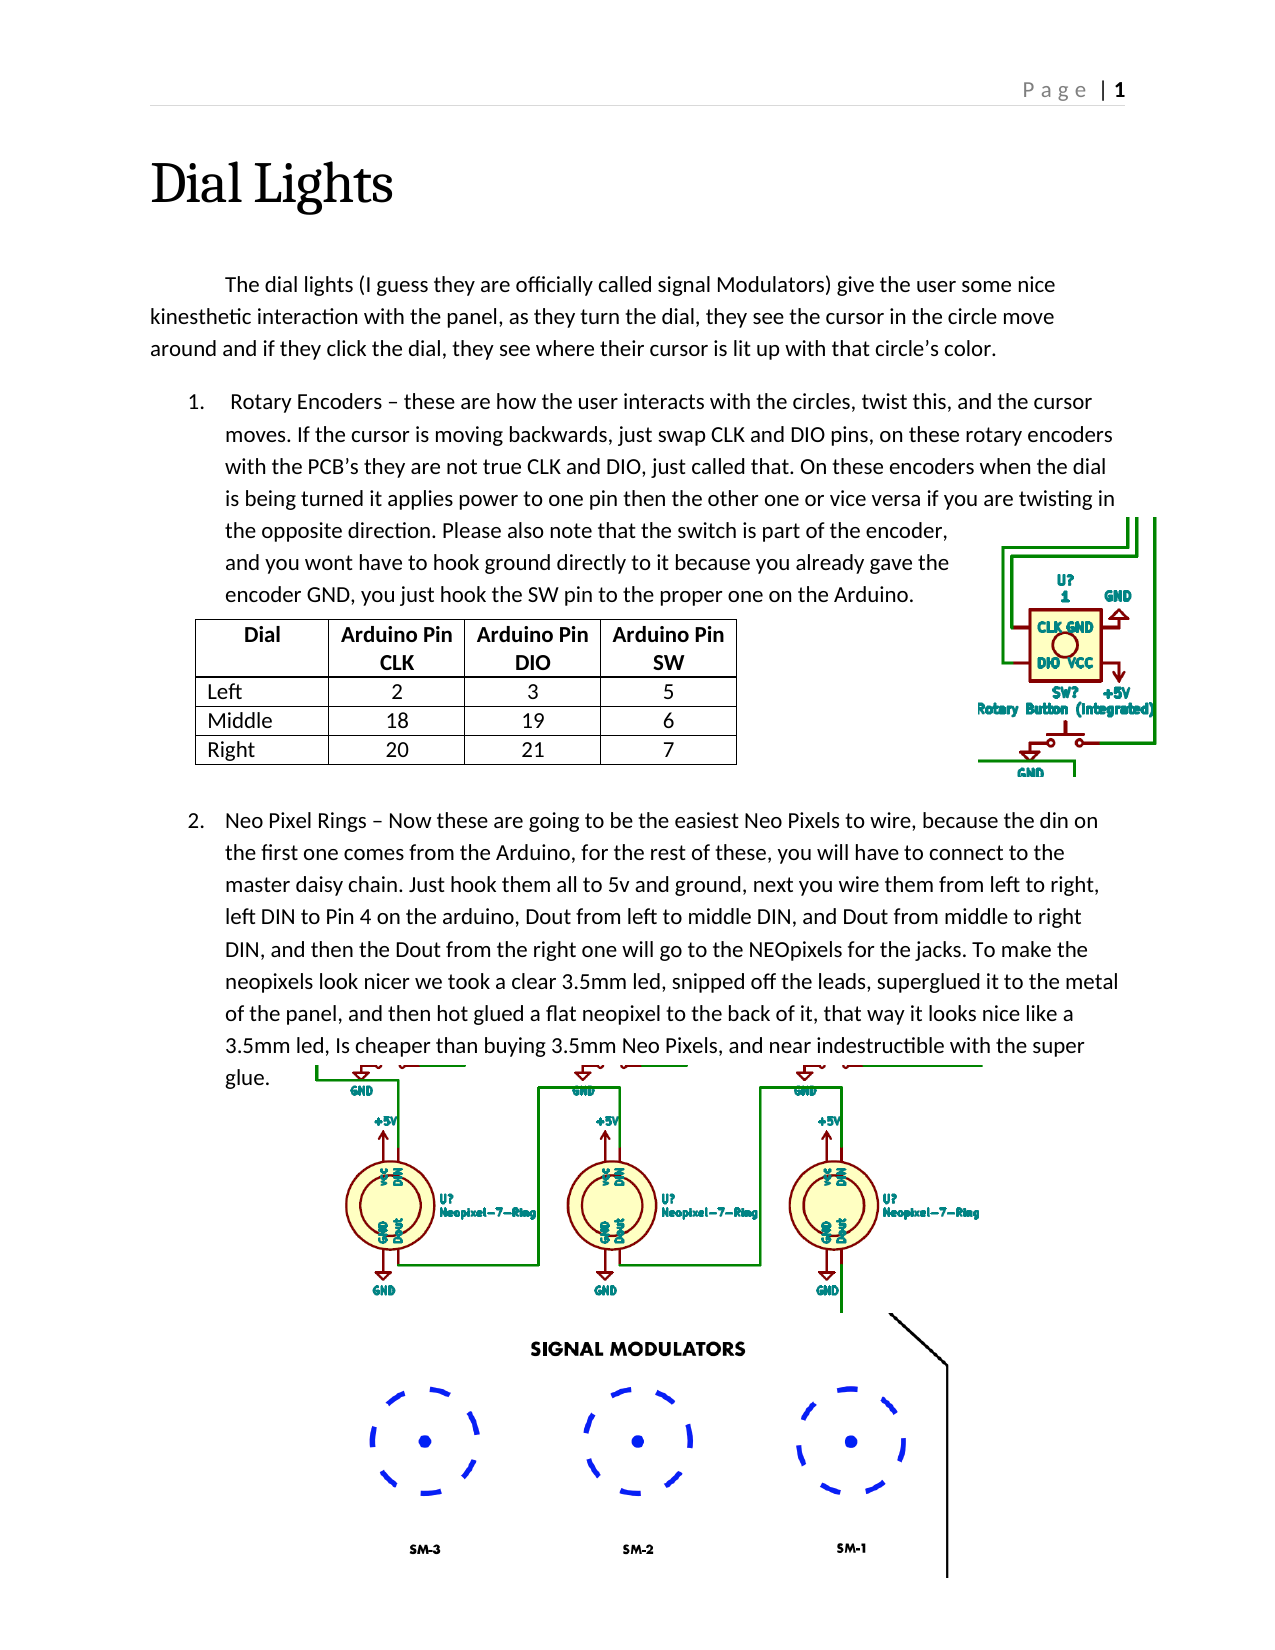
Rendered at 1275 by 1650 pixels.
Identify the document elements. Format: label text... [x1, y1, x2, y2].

table_cell Right [196, 736, 328, 764]
list Neo Pixel Rings – Now these are going to be the easiest Neo Pixels to wire, because the din on the first one comes from the Arduino, for the rest of these, you will have to connect to the master daisy chain. Just hook them all to 5v and ground, next you wire them from left to right, left DIN to Pin 4 on the arduino, Dout from left to middle DIN, and Dout from middle to right DIN, and then the Dout from the right one will go to the NEOpixels for the jacks. To make the neopixels look nicer we took a clear 3.5mm led, snipped off the leads, superglued it to the metal of the panel, and then hot glued a flat neopixel to the back of it, that way it looks nice like a 3.5mm led, Is cheaper than buying 3.5mm Neo Pixels, and near indestructible with the super glue. [187, 806, 1125, 1091]
table_cell 20 [329, 736, 464, 764]
table_cell 6 [601, 707, 736, 734]
table_cell Left [196, 678, 328, 706]
table_cell 5 [601, 678, 736, 706]
picture [978, 517, 1160, 777]
table_cell 19 [465, 707, 600, 734]
table_header Dial [196, 620, 328, 676]
table_header Arduino Pin CLK [329, 620, 464, 676]
title Dial Lights [150, 150, 1125, 217]
list Rotary Encoders – these are how the user interacts with the circles, twist this, and the cursor moves. If the cursor is moving backwards, just swap CLK and DIO pins, on these rotary encoders with the PCB’s they are not true CLK and DIO, just called that. On these encoders when the dial is being turned it applies power to one pin then the other one or vice versa if you are twisting in the opposite direction. Please also note that the switch is part of the encoder, and you wont have to hook ground directly to it because you already gave the encoder GND, you just hook the SW pin to the proper one on the Arduino. [187, 387, 1125, 609]
table_cell 3 [465, 678, 600, 706]
table_cell 18 [329, 707, 464, 734]
table_cell 2 [329, 678, 464, 706]
table_header Arduino Pin SW [601, 620, 736, 676]
table_header Arduino Pin DIO [465, 620, 600, 676]
table_cell 7 [601, 736, 736, 764]
table_cell Middle [196, 707, 328, 734]
picture [300, 1065, 983, 1578]
table_cell 21 [465, 736, 600, 764]
text The dial lights (I guess they are officially called signal Modulators) give the user some nice kinesthetic interaction with the panel, as they turn the dial, they see the cursor in the circle move around and if they click the dial, they see where their cursor is lit up with that circle’s color. [150, 270, 1125, 362]
